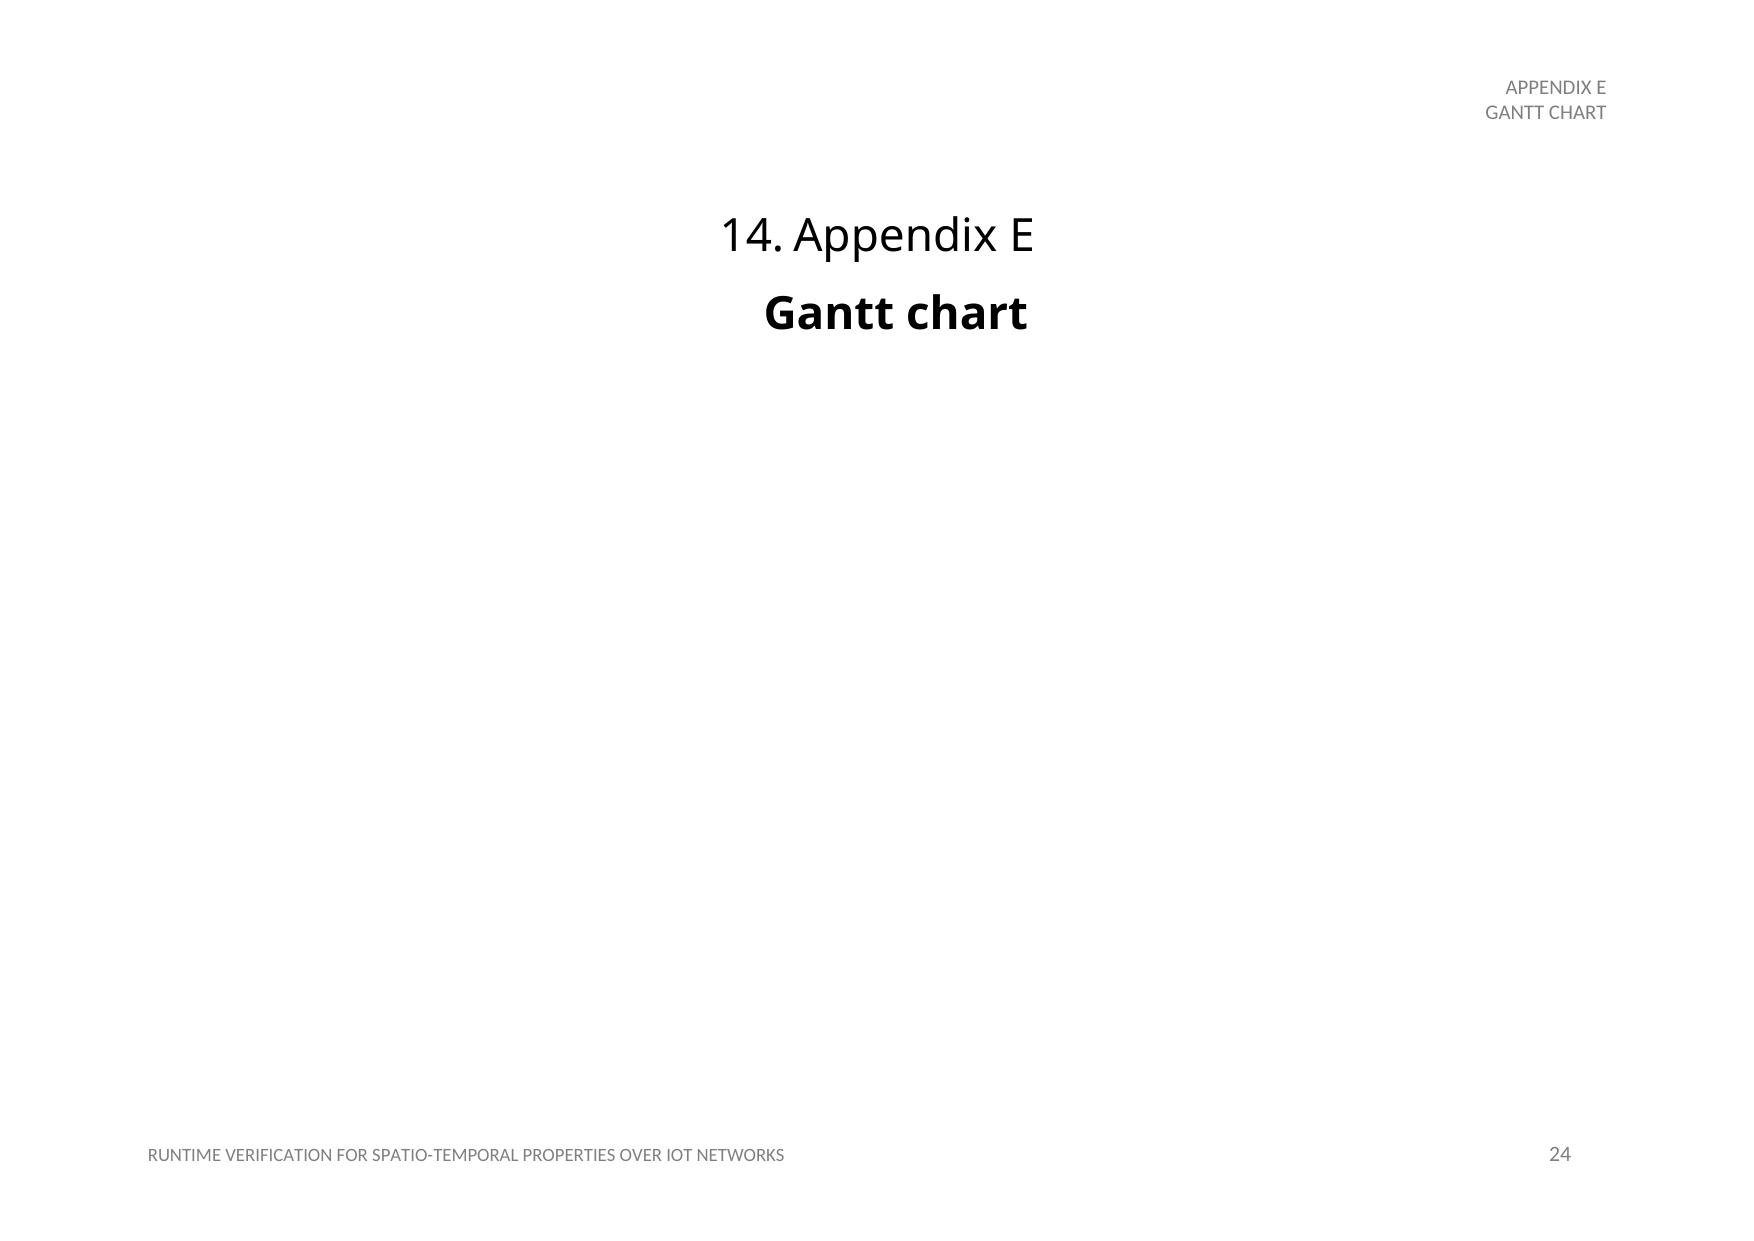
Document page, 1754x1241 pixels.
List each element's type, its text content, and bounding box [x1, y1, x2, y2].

subtitle Appendix E Gantt chart [148, 202, 1606, 342]
